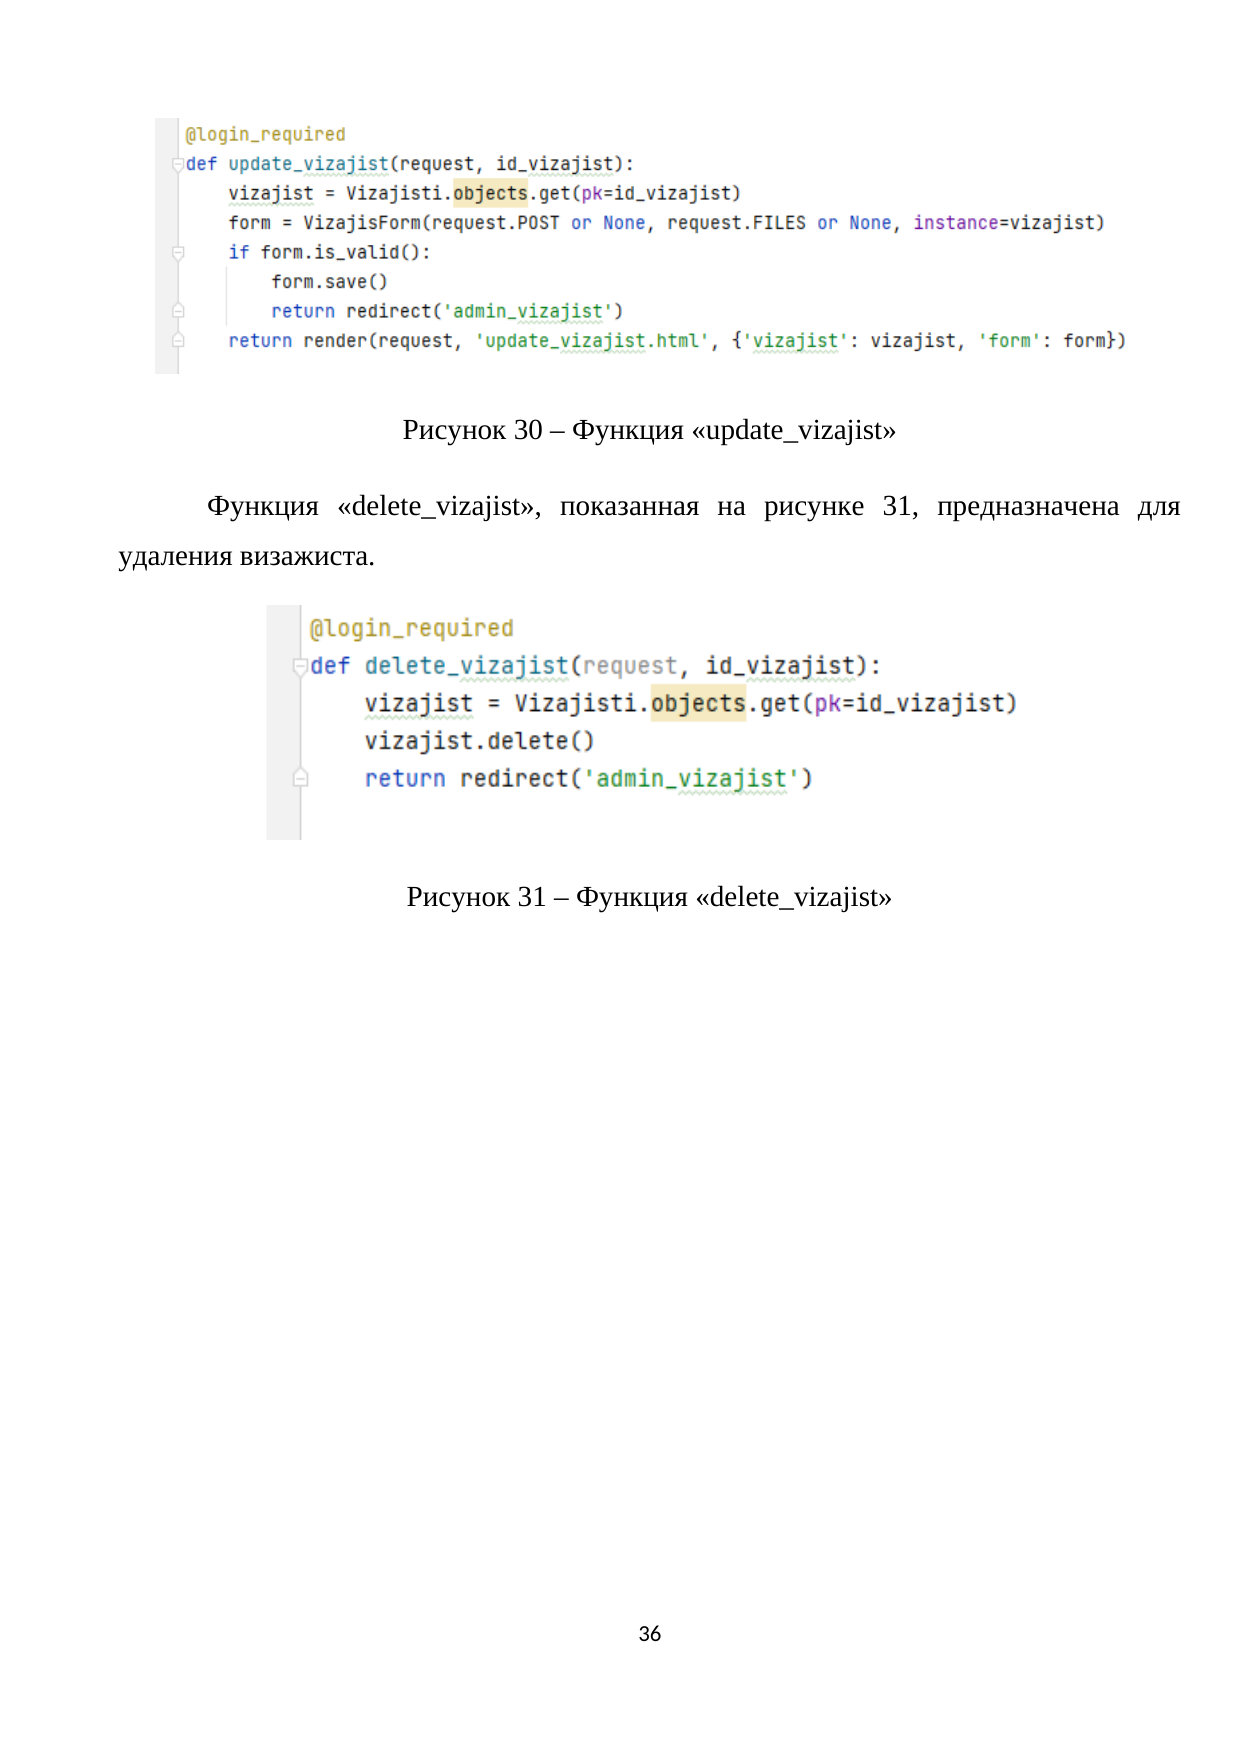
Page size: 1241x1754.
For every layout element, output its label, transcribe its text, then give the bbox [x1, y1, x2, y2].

text Рисунок 30 – Функция «update_vizajist» [118, 412, 1181, 446]
picture [155, 118, 1144, 374]
picture [266, 605, 1033, 840]
text Функция «delete_vizajist», показанная на рисунке 31, предназначена для удаления визажиста. [118, 488, 1181, 571]
text Рисунок 31 – Функция «delete_vizajist» [118, 879, 1181, 912]
